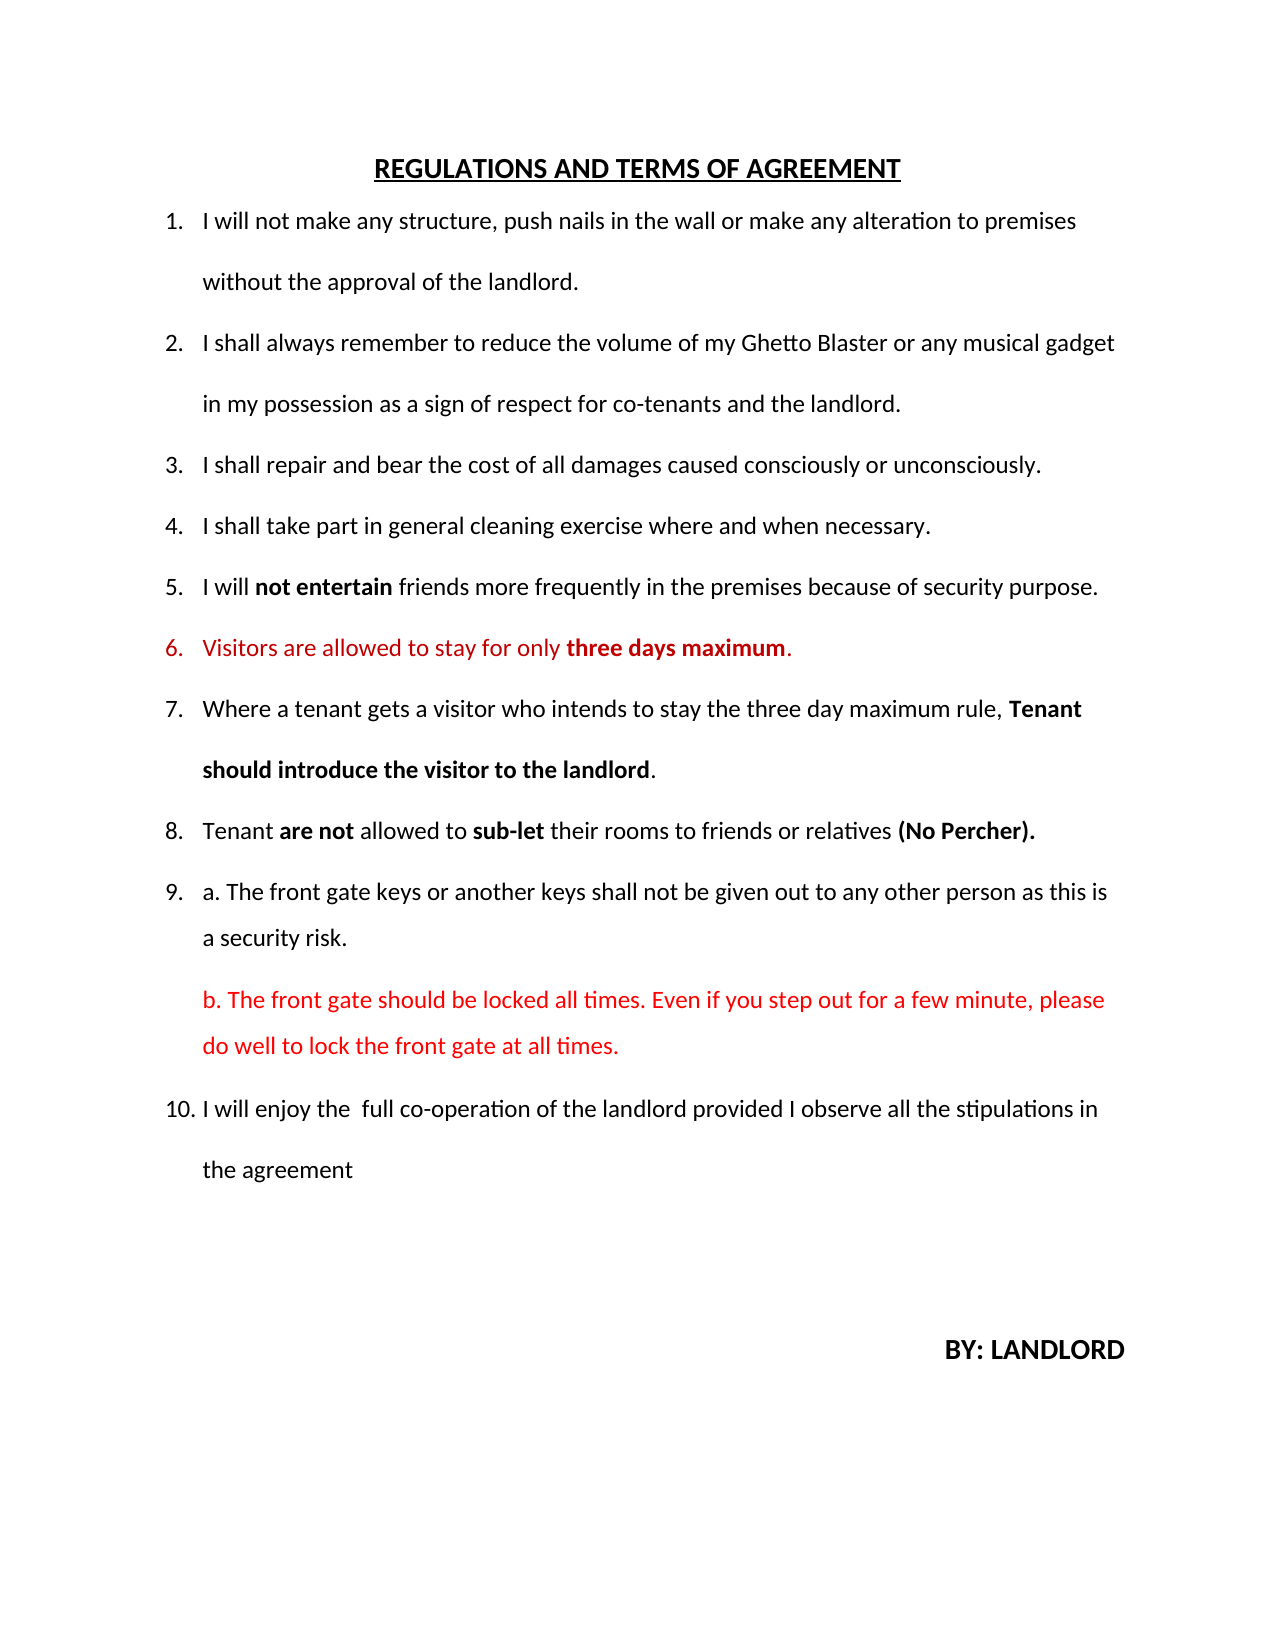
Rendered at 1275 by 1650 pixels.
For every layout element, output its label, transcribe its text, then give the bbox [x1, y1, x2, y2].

list Visitors are allowed to stay for only three days maximum. [165, 632, 1125, 663]
list I shall repair and bear the cost of all damages caused consciously or unconsciously. [165, 449, 1125, 480]
list I will not make any structure, push nails in the wall or make any alteration to premises without the approval of the landlord. [165, 205, 1125, 297]
text b. The front gate should be locked all times. Even if you step out for a few minute, please do well to lock the front gate at all times. [202, 985, 1125, 1061]
text BY: LANDLORD [150, 1331, 1125, 1366]
list I will not entertain friends more frequently in the premises because of security purpose. [165, 571, 1125, 602]
list Tenant are not allowed to sub-let their rooms to friends or relatives (No Percher). [165, 816, 1125, 846]
list Where a tenant gets a visitor who intends to stay the three day maximum rule, Tenant should introduce the visitor to the landlord. [165, 693, 1125, 785]
list I will enjoy the full co-operation of the landlord provided I observe all the stipulations in the agreement [165, 1093, 1125, 1184]
text REGULATIONS AND TERMS OF AGREEMENT [150, 150, 1125, 186]
list I shall always remember to reduce the volume of my Ghetto Blaster or any musical gadget in my possession as a sign of respect for co-tenants and the landlord. [165, 327, 1125, 419]
list I shall take part in general cleaning exercise where and when necessary. [165, 510, 1125, 541]
list a. The front gate keys or another keys shall not be given out to any other person as this is a security risk. [165, 877, 1125, 953]
